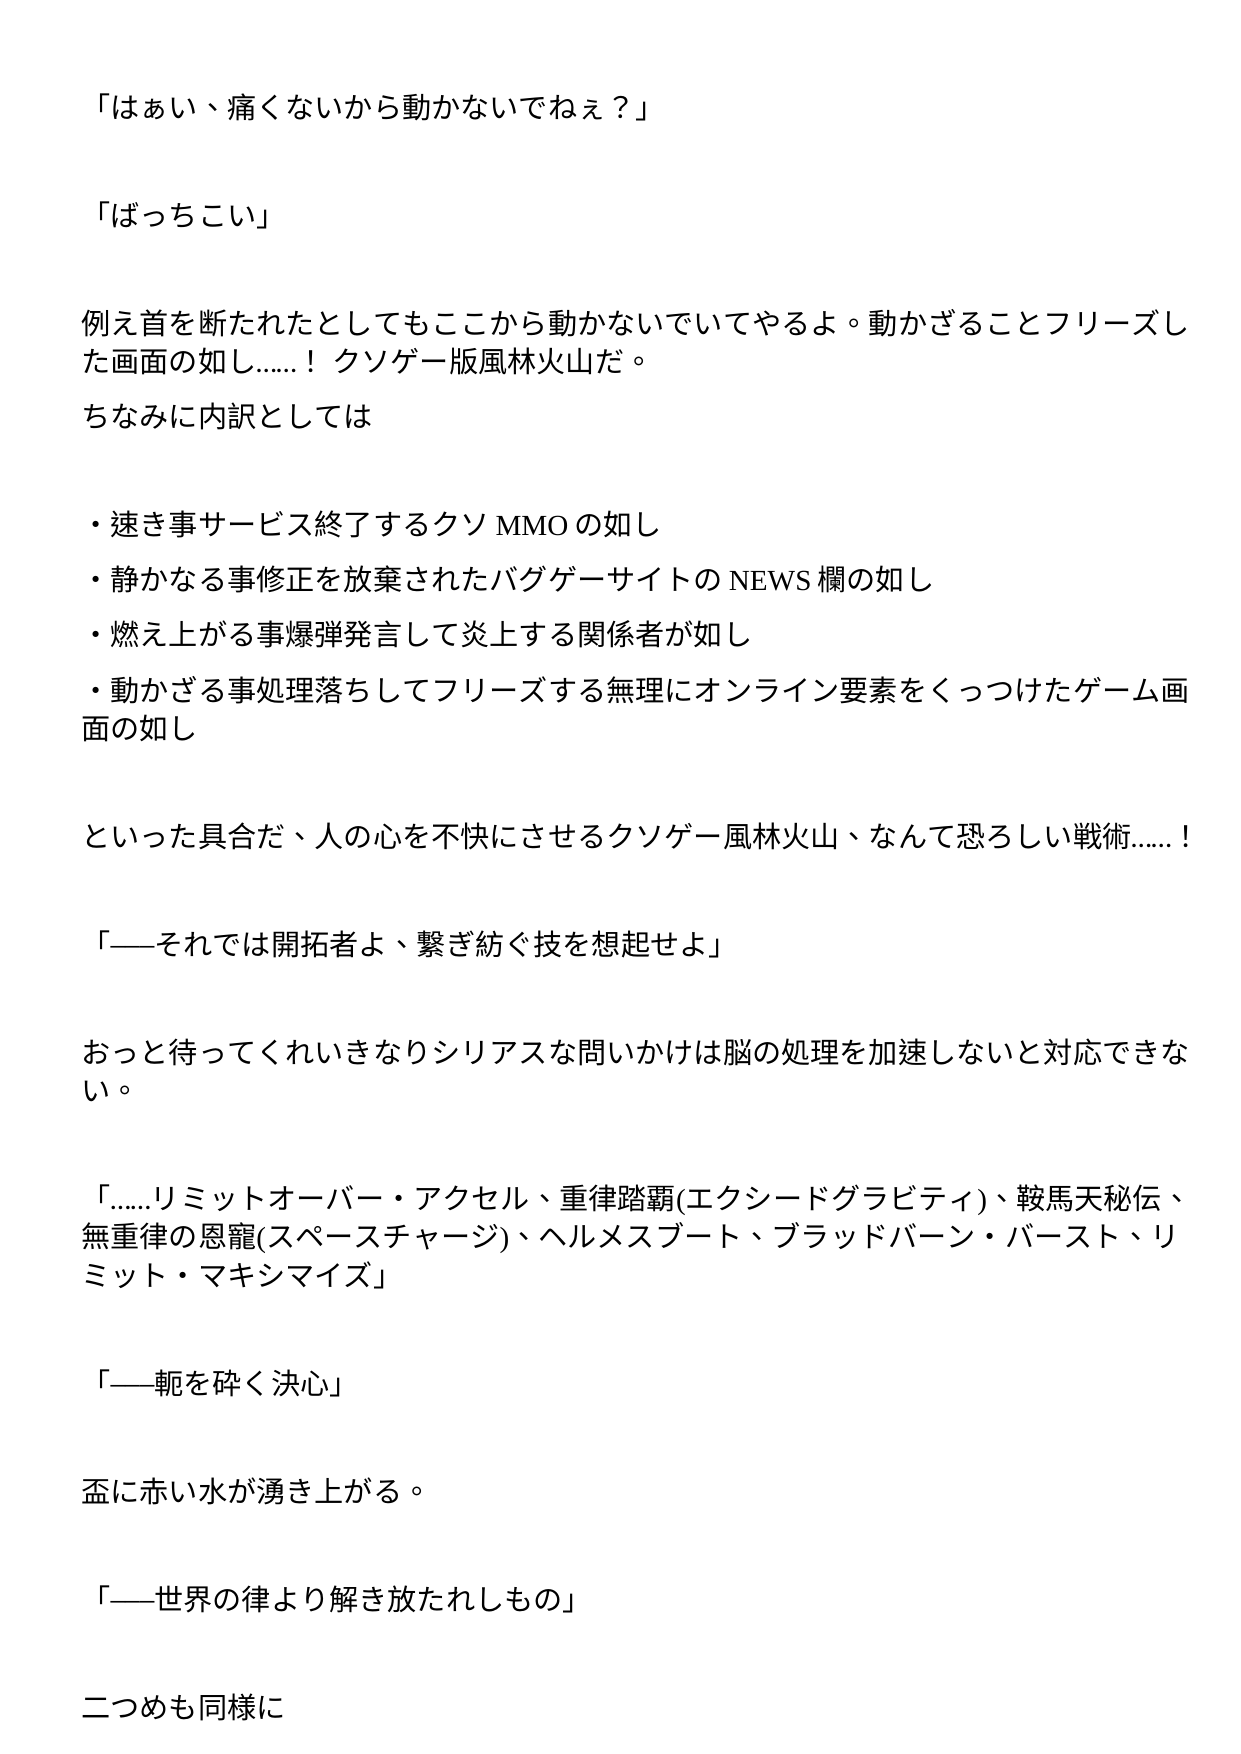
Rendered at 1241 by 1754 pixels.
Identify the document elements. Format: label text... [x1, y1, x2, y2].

text 「はぁい、痛くないから動かないでねぇ？」 [81, 90, 1215, 126]
text ・速き事サービス終了するクソMMOの如し [81, 507, 1215, 543]
text ちなみに内訳としては [81, 399, 1215, 435]
text 盃に赤い水が湧き上がる。 [81, 1474, 1215, 1509]
text 「……リミットオーバー・アクセル、重律踏覇(エクシードグラビティ)、鞍馬天秘伝、無重律の恩寵(スペースチャージ)、ヘルメスブート、ブラッドバーン・バースト、リミット・マキシマイズ」 [81, 1181, 1215, 1294]
text 二つめも同様に [81, 1690, 1215, 1725]
text ・静かなる事修正を放棄されたバグゲーサイトのNEWS欄の如し [81, 562, 1215, 598]
text 例え首を断たれたとしてもここから動かないでいてやるよ。動かざることフリーズした画面の如し……！ クソゲー版風林火山だ。 [81, 306, 1215, 380]
text 「ばっちこい」 [81, 198, 1215, 233]
text 「───それでは開拓者よ、繋ぎ紡ぐ技を想起せよ」 [81, 927, 1215, 962]
text ・動かざる事処理落ちしてフリーズする無理にオンライン要素をくっつけたゲーム画面の如し [81, 673, 1215, 747]
text 「───軛を砕く決心」 [81, 1366, 1215, 1402]
text といった具合だ、人の心を不快にさせるクソゲー風林火山、なんて恐ろしい戦術……！ [81, 819, 1215, 854]
text ・燃え上がる事爆弾発言して炎上する関係者が如し [81, 617, 1215, 653]
text おっと待ってくれいきなりシリアスな問いかけは脳の処理を加速しないと対応できない。 [81, 1035, 1215, 1109]
text 「───世界の律より解き放たれしもの」 [81, 1582, 1215, 1617]
